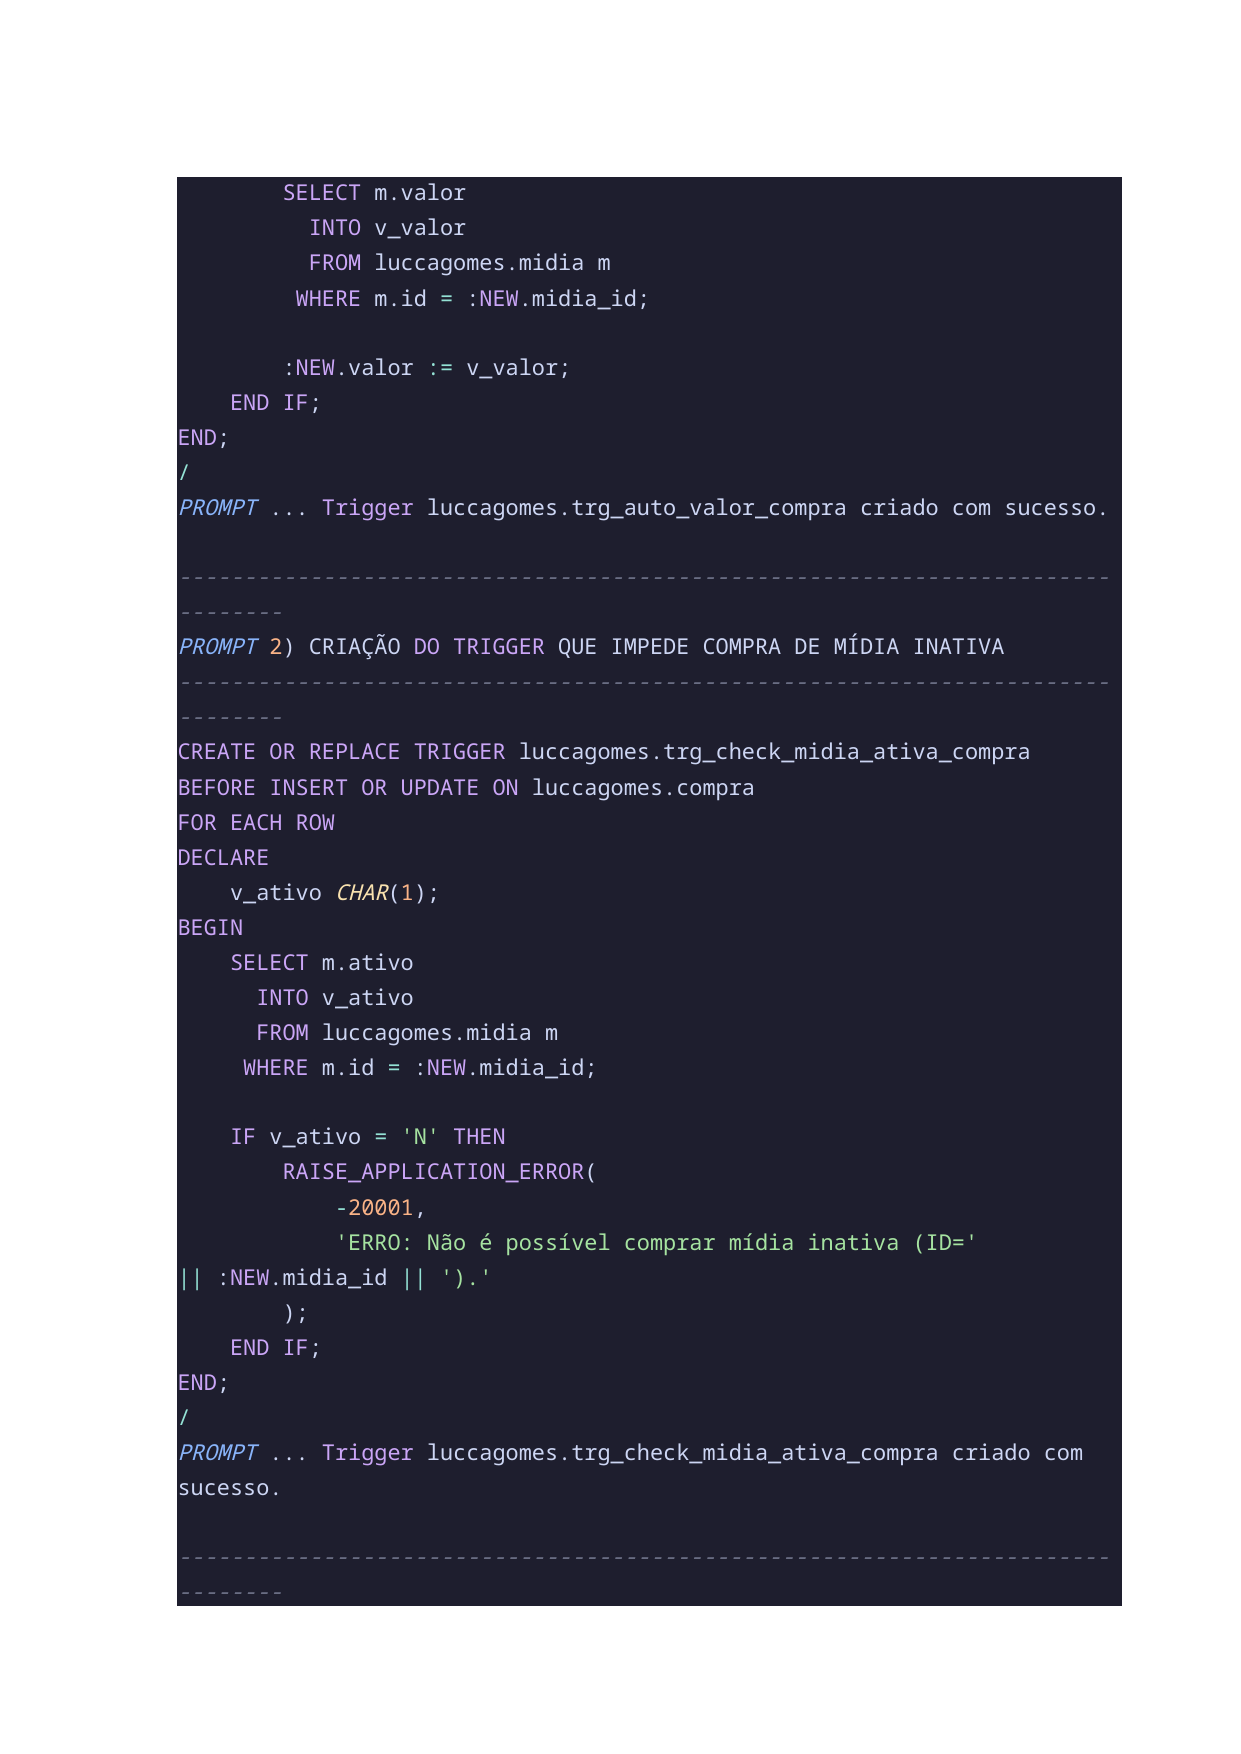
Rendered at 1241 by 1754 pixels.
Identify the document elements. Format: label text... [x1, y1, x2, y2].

text END IF; [177, 387, 1122, 416]
text DECLARE [177, 842, 1122, 871]
text FOR EACH ROW [177, 807, 1122, 836]
text 'ERRO: Não é possível comprar mídia inativa (ID=' || :NEW.midia_id || ').' [177, 1227, 1122, 1291]
text IF v_ativo = 'N' THEN [177, 1121, 1122, 1151]
text ------------------------------------------------------------------------------- [177, 666, 1122, 731]
text RAISE_APPLICATION_ERROR( [177, 1156, 1122, 1186]
text INTO v_valor [177, 212, 1122, 242]
text END; [177, 1367, 1122, 1397]
text END IF; [177, 1332, 1122, 1362]
text PROMPT ... Trigger luccagomes.trg_check_midia_ativa_compra criado com sucesso. [177, 1437, 1122, 1502]
text -20001, [177, 1191, 1122, 1221]
text WHERE m.id = :NEW.midia_id; [177, 282, 1122, 312]
text FROM luccagomes.midia m [177, 1017, 1122, 1047]
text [177, 1541, 1122, 1606]
text FROM luccagomes.midia m [177, 247, 1122, 277]
text BEGIN [177, 912, 1122, 942]
text ); [177, 1297, 1122, 1327]
text END; [177, 422, 1122, 451]
text BEFORE INSERT OR UPDATE ON luccagomes.compra [177, 771, 1122, 801]
text :NEW.valor := v_valor; [177, 351, 1122, 381]
text SELECT m.ativo [177, 947, 1122, 977]
text PROMPT 2) CRIAÇÃO DO TRIGGER QUE IMPEDE COMPRA DE MÍDIA INATIVA [177, 631, 1122, 661]
text PROMPT ... Trigger luccagomes.trg_auto_valor_compra criado com sucesso. [177, 492, 1122, 522]
text SELECT m.valor [177, 177, 1122, 207]
text / [177, 457, 1122, 487]
text / [177, 1402, 1122, 1432]
text v_ativo CHAR(1); [177, 877, 1122, 907]
text CREATE OR REPLACE TRIGGER luccagomes.trg_check_midia_ativa_compra [177, 736, 1122, 766]
text ------------------------------------------------------------------------------- [177, 561, 1122, 626]
text WHERE m.id = :NEW.midia_id; [177, 1052, 1122, 1082]
text INTO v_ativo [177, 982, 1122, 1012]
